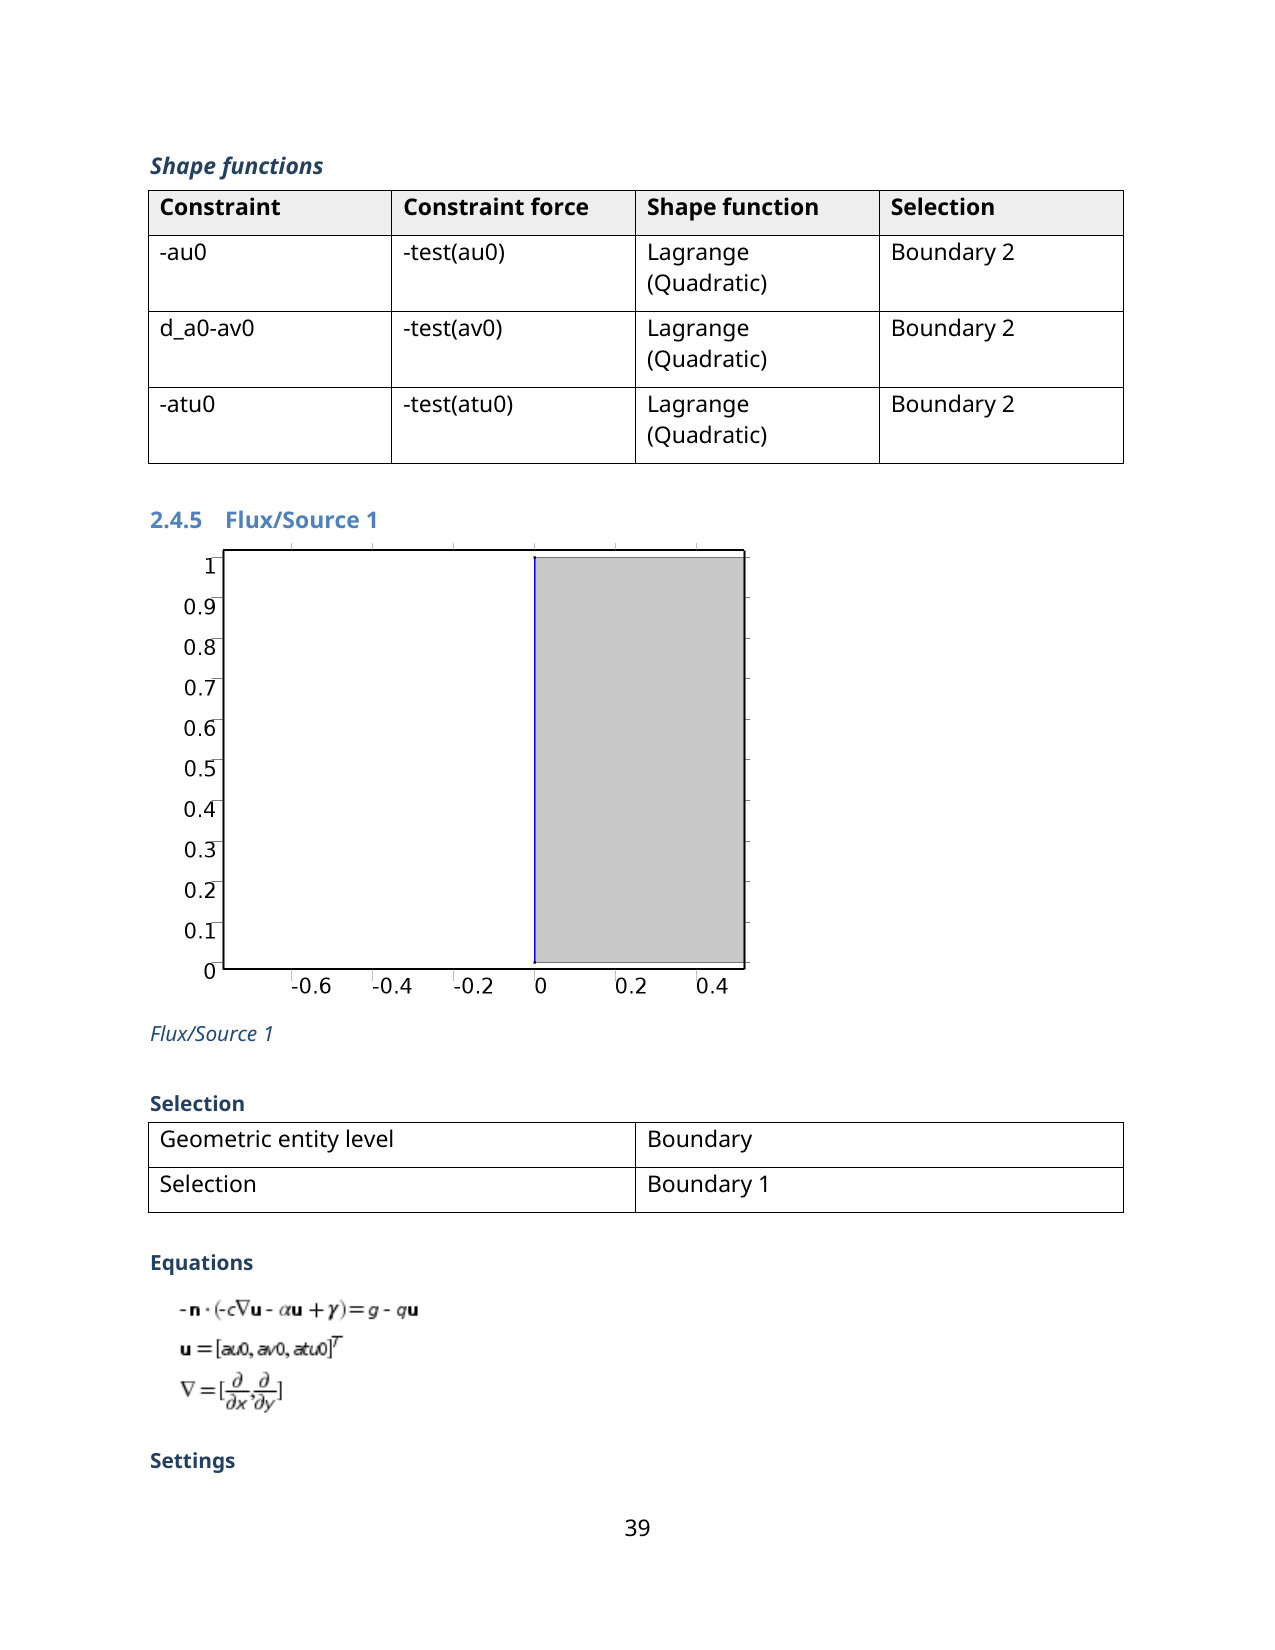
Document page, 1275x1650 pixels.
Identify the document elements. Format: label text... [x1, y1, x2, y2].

table_header Geometric entity level [149, 1123, 635, 1167]
table_cell Boundary 2 [880, 312, 1123, 387]
table_cell Boundary 1 [636, 1168, 1123, 1212]
text Settings [150, 1446, 1125, 1474]
table_cell Lagrange (Quadratic) [636, 236, 879, 311]
table_cell -atu0 [149, 388, 391, 463]
subtitle Shape functions [150, 150, 1125, 181]
picture [150, 543, 750, 994]
table_cell d_a0-av0 [149, 312, 391, 387]
picture [178, 1333, 346, 1362]
picture [178, 1297, 421, 1324]
table_header Constraint force [392, 191, 635, 235]
table_cell Lagrange (Quadratic) [636, 388, 879, 463]
table_cell Boundary 2 [880, 388, 1123, 463]
text Equations [150, 1248, 1125, 1276]
table_header Shape function [636, 191, 879, 235]
table_cell -test(au0) [392, 236, 635, 311]
text Selection [150, 1089, 1125, 1118]
table_cell Lagrange (Quadratic) [636, 312, 879, 387]
table_cell -au0 [149, 236, 391, 311]
table_header Selection [880, 191, 1123, 235]
table_header Boundary [636, 1123, 1123, 1167]
table_cell Boundary 2 [880, 236, 1123, 311]
table_cell -test(av0) [392, 312, 635, 387]
table_cell -test(atu0) [392, 388, 635, 463]
table_cell Selection [149, 1168, 635, 1212]
table_header Constraint [149, 191, 391, 235]
text Flux/Source 1 [150, 1019, 1125, 1048]
subtitle Flux/Source 1 [150, 504, 1125, 535]
picture [178, 1369, 285, 1416]
